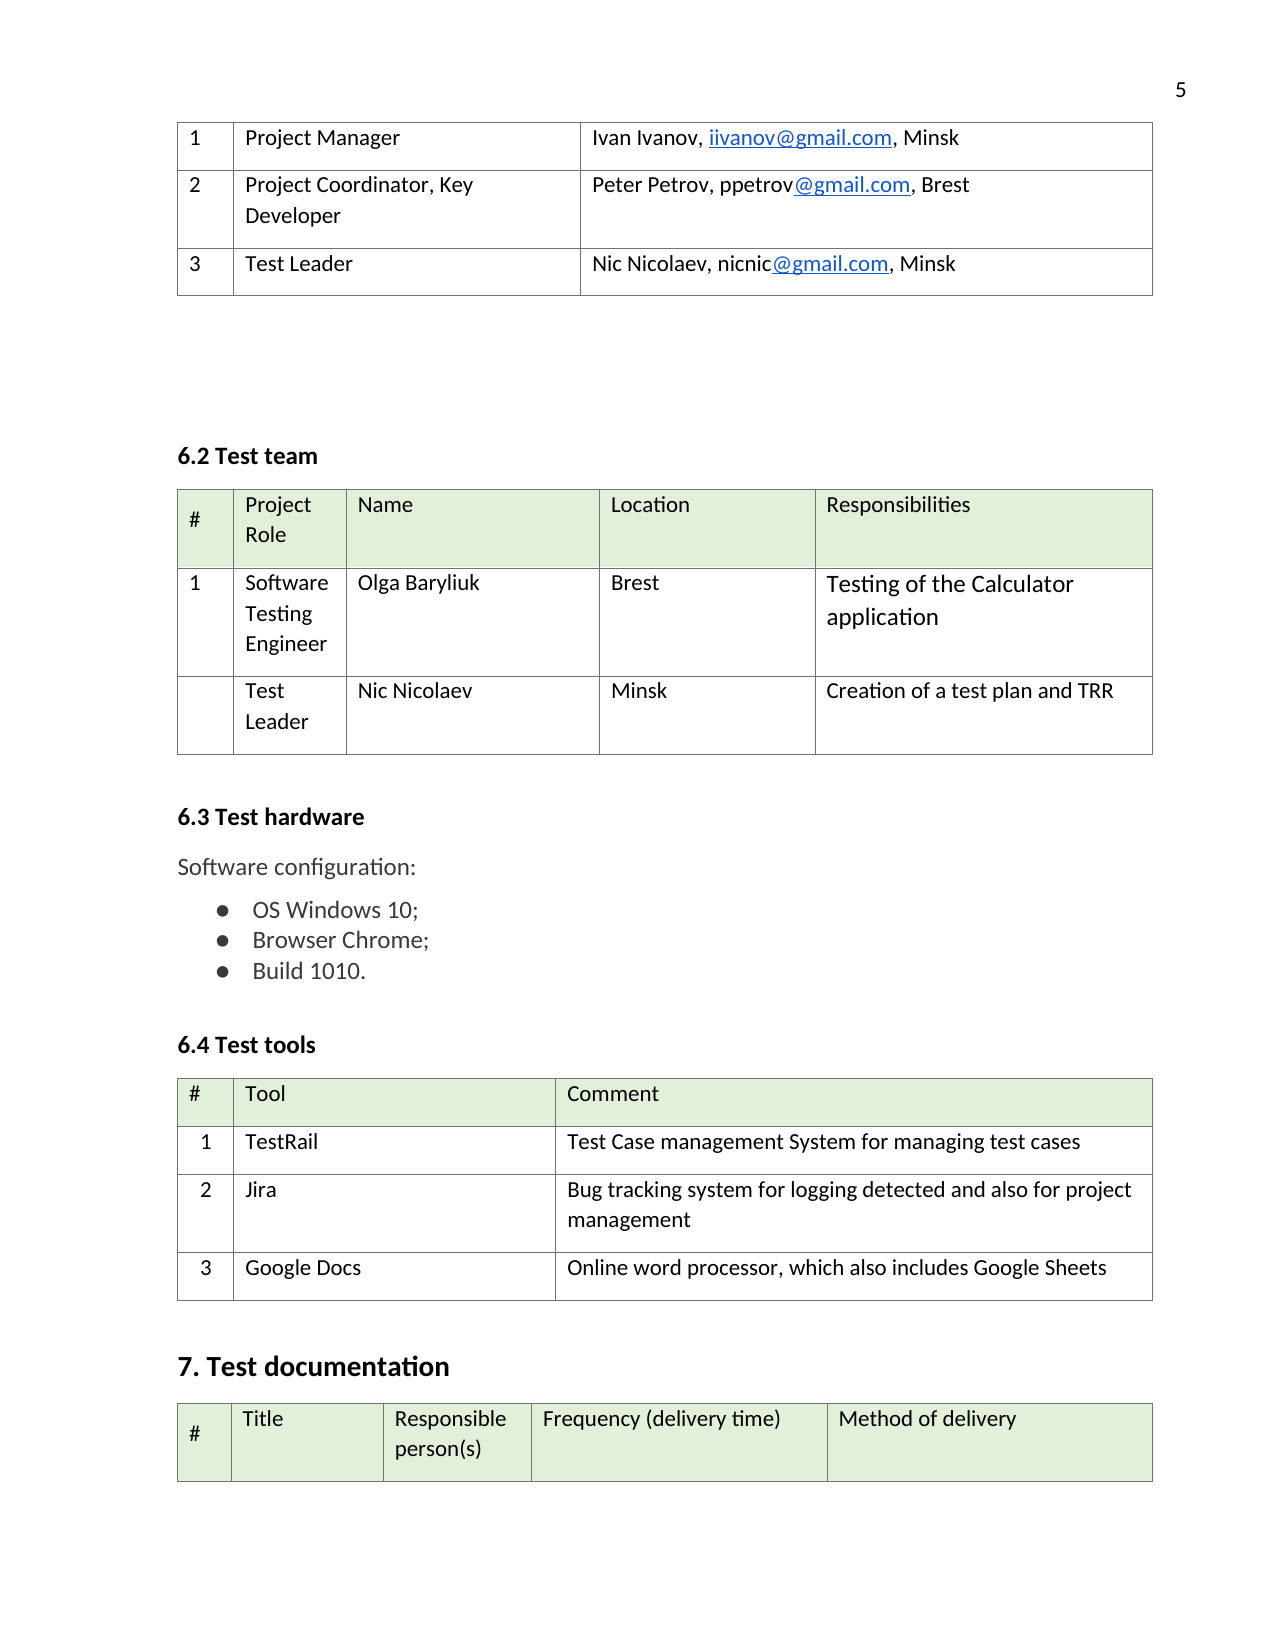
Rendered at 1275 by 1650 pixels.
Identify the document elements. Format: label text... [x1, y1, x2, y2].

table_cell 3 [178, 249, 233, 295]
table_cell Jira [234, 1175, 555, 1252]
table_cell Project Manager [234, 123, 580, 169]
table_cell Test Leader [234, 677, 346, 754]
table_header # [178, 1404, 231, 1481]
table_header Method of delivery [828, 1404, 1152, 1481]
table_cell Test Case management System for managing test cases [556, 1127, 1152, 1174]
table_cell Test Leader [234, 249, 580, 295]
table_cell 2 [178, 1175, 233, 1252]
table_cell 1 [178, 123, 233, 169]
table_cell Nic Nicolaev [347, 677, 599, 754]
table_cell Project Coordinator, Key Developer [234, 171, 580, 248]
table_cell Ivan Ivanov, iivanov@gmail.com, Minsk [581, 123, 1152, 169]
table_cell Minsk [600, 677, 815, 754]
table_cell 1 [178, 569, 233, 676]
table_cell Software Testing Engineer [234, 569, 346, 676]
table_header Tool [234, 1079, 555, 1126]
table_cell Сreation of a test plan and TRR [816, 677, 1152, 754]
table_header Title [232, 1404, 383, 1481]
table_cell Testing of the Calculator application [816, 569, 1152, 676]
table_cell Brest [600, 569, 815, 676]
table_header Project Role [234, 490, 346, 567]
table_header Comment [556, 1079, 1152, 1126]
table_header Frequency (delivery time) [532, 1404, 827, 1481]
text 6.2 Test team [177, 440, 1186, 470]
table_header Location [600, 490, 815, 567]
table_cell 3 [178, 1253, 233, 1300]
table_cell Online word processor, which also includes Google Sheets [556, 1253, 1152, 1300]
text 6.4 Test tools [177, 1029, 1186, 1059]
table_header # [178, 490, 233, 567]
table_header Responsible person(s) [384, 1404, 531, 1481]
table_cell Google Docs [234, 1253, 555, 1300]
text 7. Test documentation [177, 1348, 1186, 1383]
table_cell 1 [178, 1127, 233, 1174]
text Software configuration: [177, 851, 1186, 882]
text 6.3 Test hardware [177, 802, 1186, 832]
table_cell 2 [178, 171, 233, 248]
list OS Windows 10; [215, 894, 1186, 925]
table_cell Nic Nicolaev, nicnic@gmail.com, Minsk [581, 249, 1152, 295]
table_cell [178, 677, 233, 754]
list Build 1010. [215, 955, 1186, 986]
table_header Responsibilities [816, 490, 1152, 567]
table_cell Bug tracking system for logging detected and also for project management [556, 1175, 1152, 1252]
table_header # [178, 1079, 233, 1126]
table_cell TestRail [234, 1127, 555, 1174]
list Browser Chrome; [215, 925, 1186, 955]
table_cell Peter Petrov, ppetrov@gmail.com, Brest [581, 171, 1152, 248]
table_cell Olga Baryliuk [347, 569, 599, 676]
table_header Name [347, 490, 599, 567]
